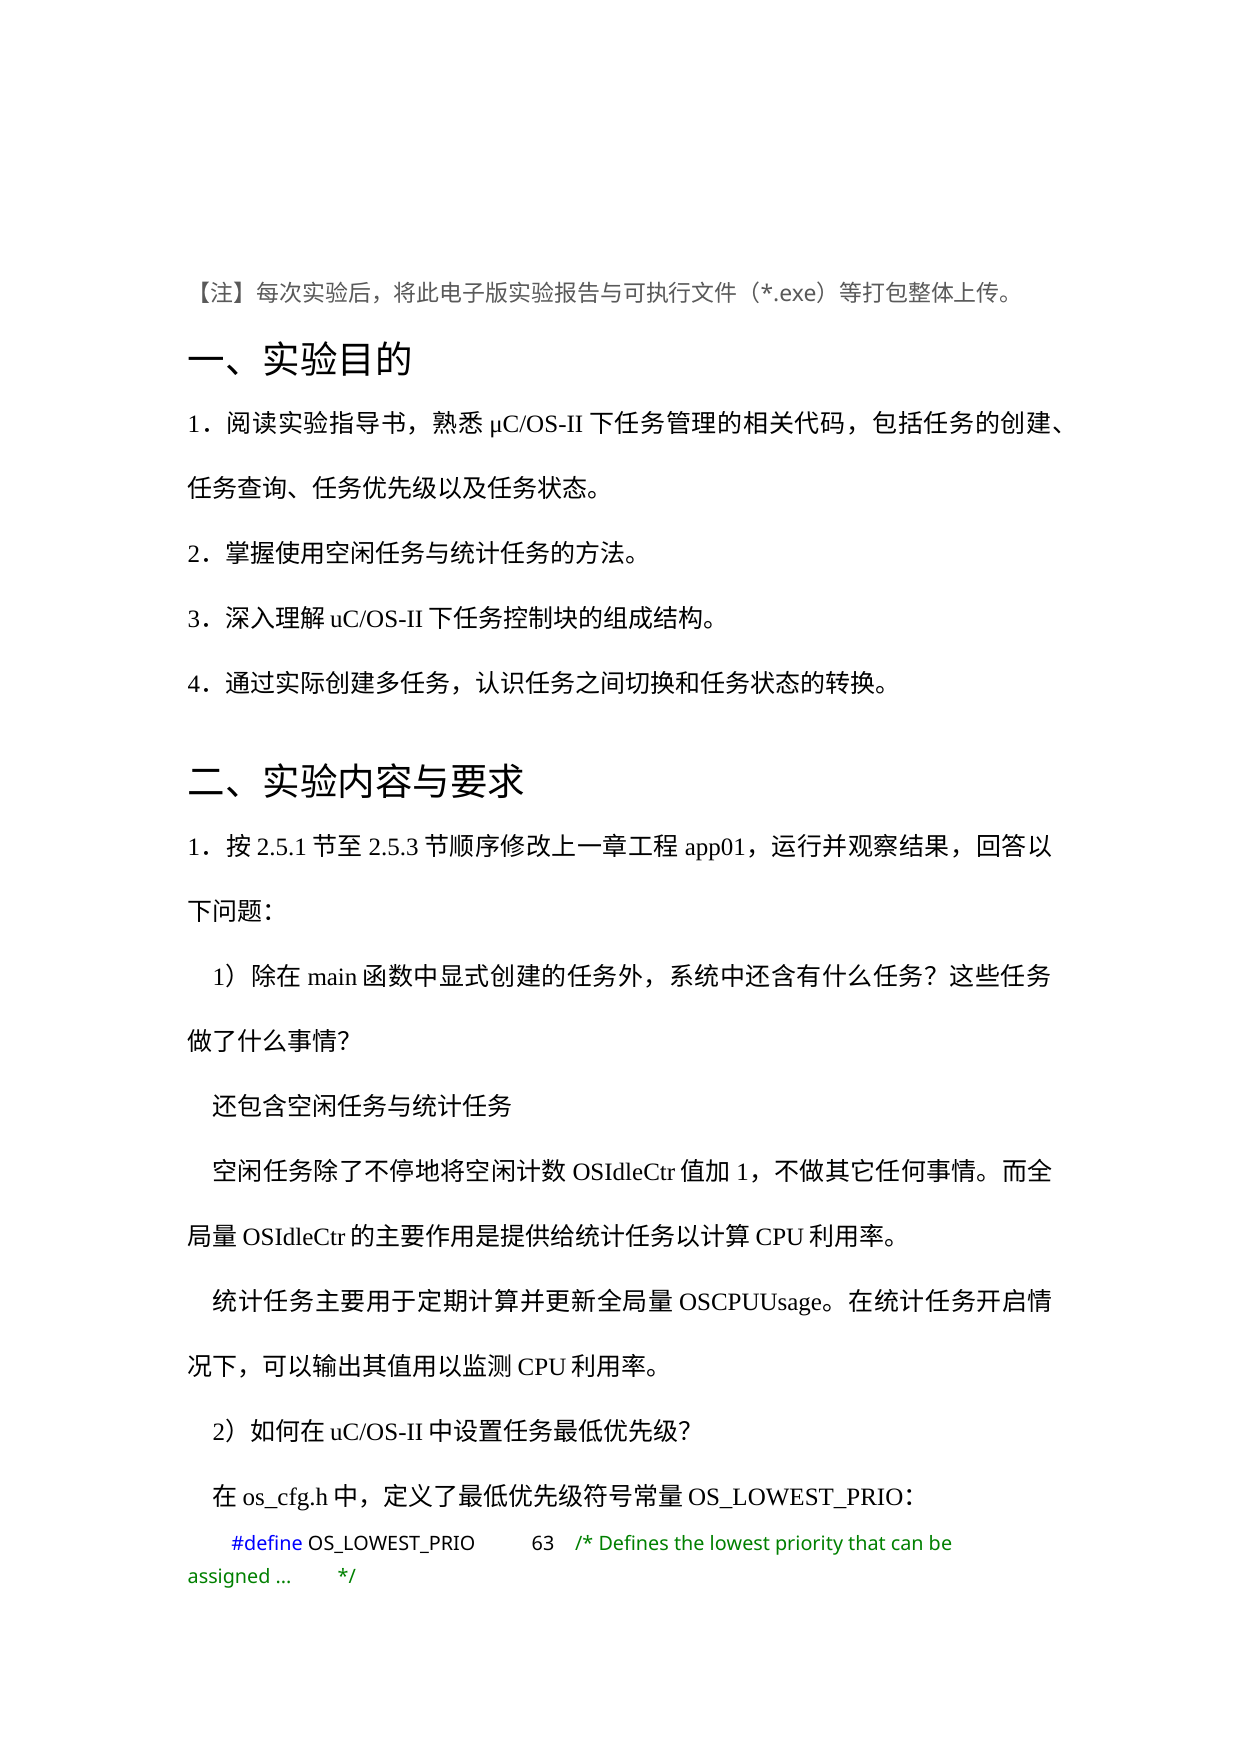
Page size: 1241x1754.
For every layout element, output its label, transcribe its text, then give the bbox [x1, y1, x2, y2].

text 1．按2.5.1节至2.5.3节顺序修改上一章工程app01，运行并观察结果，回答以下问题： [187, 812, 1053, 942]
text 一、实验目的 [187, 324, 1053, 389]
list 如何在uC/OS-II中设置任务最低优先级？ [187, 1397, 1053, 1462]
text 1．阅读实验指导书，熟悉μC/OS-II下任务管理的相关代码，包括任务的创建、任务查询、任务优先级以及任务状态。 [187, 389, 1053, 519]
text 还包含空闲任务与统计任务 [187, 1072, 1053, 1137]
text 4．通过实际创建多任务，认识任务之间切换和任务状态的转换。 [187, 649, 1053, 714]
text 统计任务主要用于定期计算并更新全局量OSCPUUsage。在统计任务开启情况下，可以输出其值用以监测CPU利用率。 [187, 1267, 1053, 1397]
text 1）除在main函数中显式创建的任务外，系统中还含有什么任务？这些任务做了什么事情？ [187, 942, 1053, 1072]
text 二、实验内容与要求 [187, 747, 1053, 812]
text 空闲任务除了不停地将空闲计数OSIdleCtr值加1，不做其它任何事情。而全局量OSIdleCtr的主要作用是提供给统计任务以计算CPU利用率。 [187, 1137, 1053, 1267]
text 3．深入理解uC/OS-II下任务控制块的组成结构。 [187, 584, 1053, 649]
text 【注】每次实验后，将此电子版实验报告与可执行文件（*.exe）等打包整体上传。 [187, 259, 1053, 324]
text 2．掌握使用空闲任务与统计任务的方法。 [187, 519, 1053, 584]
text 在os_cfg.h中，定义了最低优先级符号常量OS_LOWEST_PRIO： [187, 1462, 1053, 1527]
text #define OS_LOWEST_PRIO 63 /* Defines the lowest priority that can be assigned ... */ [187, 1527, 1053, 1592]
